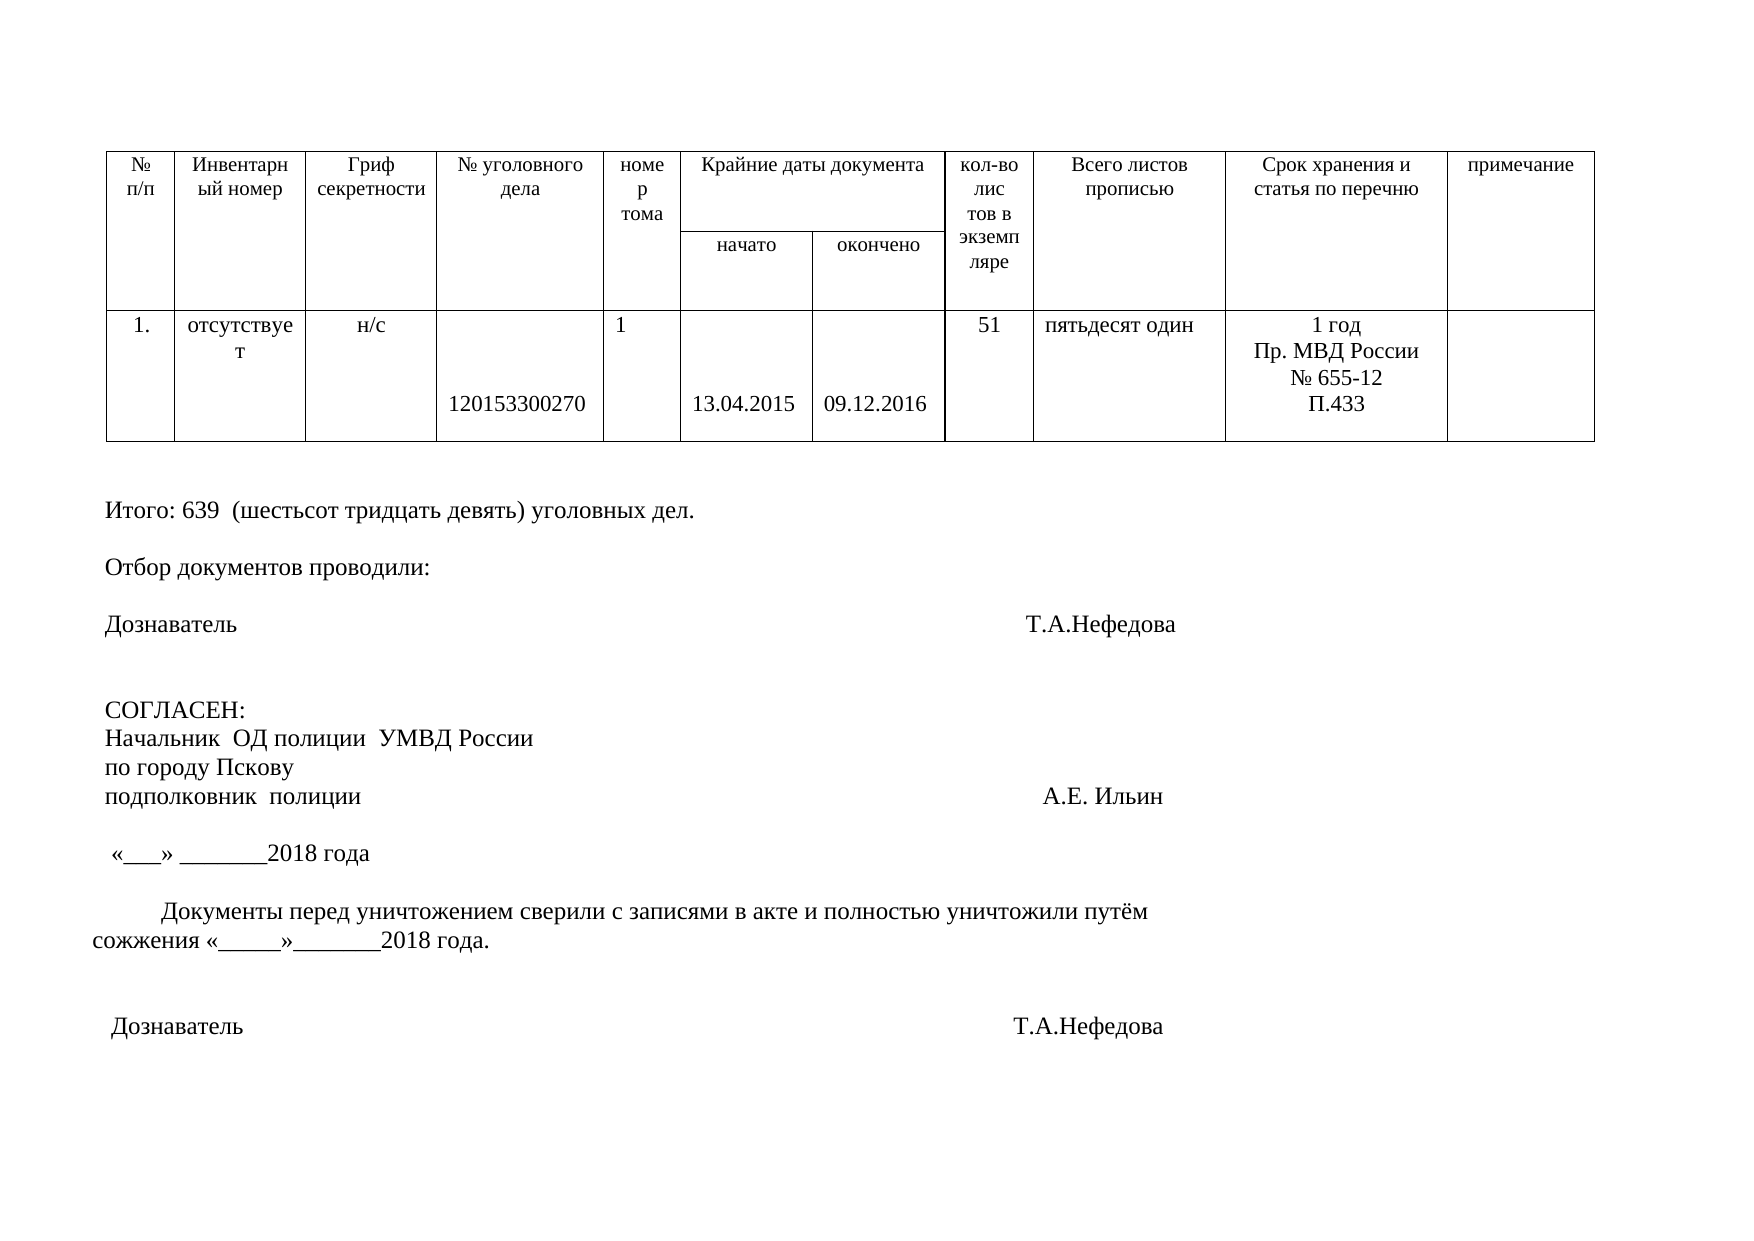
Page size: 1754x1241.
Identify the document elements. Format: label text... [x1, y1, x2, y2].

table_cell 1 [604, 311, 680, 441]
table_header № уголовного дела [437, 152, 603, 310]
table_header Крайние даты документа [681, 152, 944, 231]
table_cell н/с [306, 311, 436, 441]
table_cell начато [681, 232, 812, 310]
table_cell пятьдесят один [1034, 311, 1225, 441]
text СОГЛАСЕН: [29, 695, 1636, 723]
text Дознаватель Т.А.Нефедова [29, 609, 1636, 638]
table_header № п/п [107, 152, 174, 310]
table_cell 120153300270 [437, 311, 603, 441]
text Начальник ОД полиции УМВД России [29, 723, 1636, 752]
table_cell 1 год Пр. МВД России № 655-12 П.433 [1226, 311, 1447, 441]
table_cell окончено [813, 232, 944, 310]
table_cell 13.04.2015 [681, 311, 812, 441]
text по городу Пскову [29, 752, 1636, 781]
text Отбор документов проводили: [29, 552, 1636, 581]
table_header номер тома [604, 152, 680, 310]
text «___» _______2018 года [29, 838, 1636, 867]
text Дознаватель Т.А.Нефедова [29, 1011, 1636, 1040]
text Итого: 639 (шестьсот тридцать девять) уголовных дел. [29, 495, 1636, 524]
table_header Всего листов прописью [1034, 152, 1225, 310]
table_header примечание [1448, 152, 1594, 310]
table_cell [1448, 311, 1594, 441]
table_cell 51 [946, 311, 1033, 441]
text Документы перед уничтожением сверили с записями в акте и полностью уничтожили путём [29, 896, 1636, 925]
table_header Инвентарный номер [175, 152, 305, 310]
table_cell 09.12.2016 [813, 311, 944, 441]
table_cell [107, 311, 174, 441]
table_header Гриф секретности [306, 152, 436, 310]
table_header Срок хранения и статья по перечню [1226, 152, 1447, 310]
text сожжения «_____»_______2018 года. [29, 925, 1636, 953]
text подполковник полиции А.Е. Ильин [29, 781, 1636, 810]
table_cell отсутствует [175, 311, 305, 441]
table_header кол-во лис тов в экземпляре [946, 152, 1033, 310]
